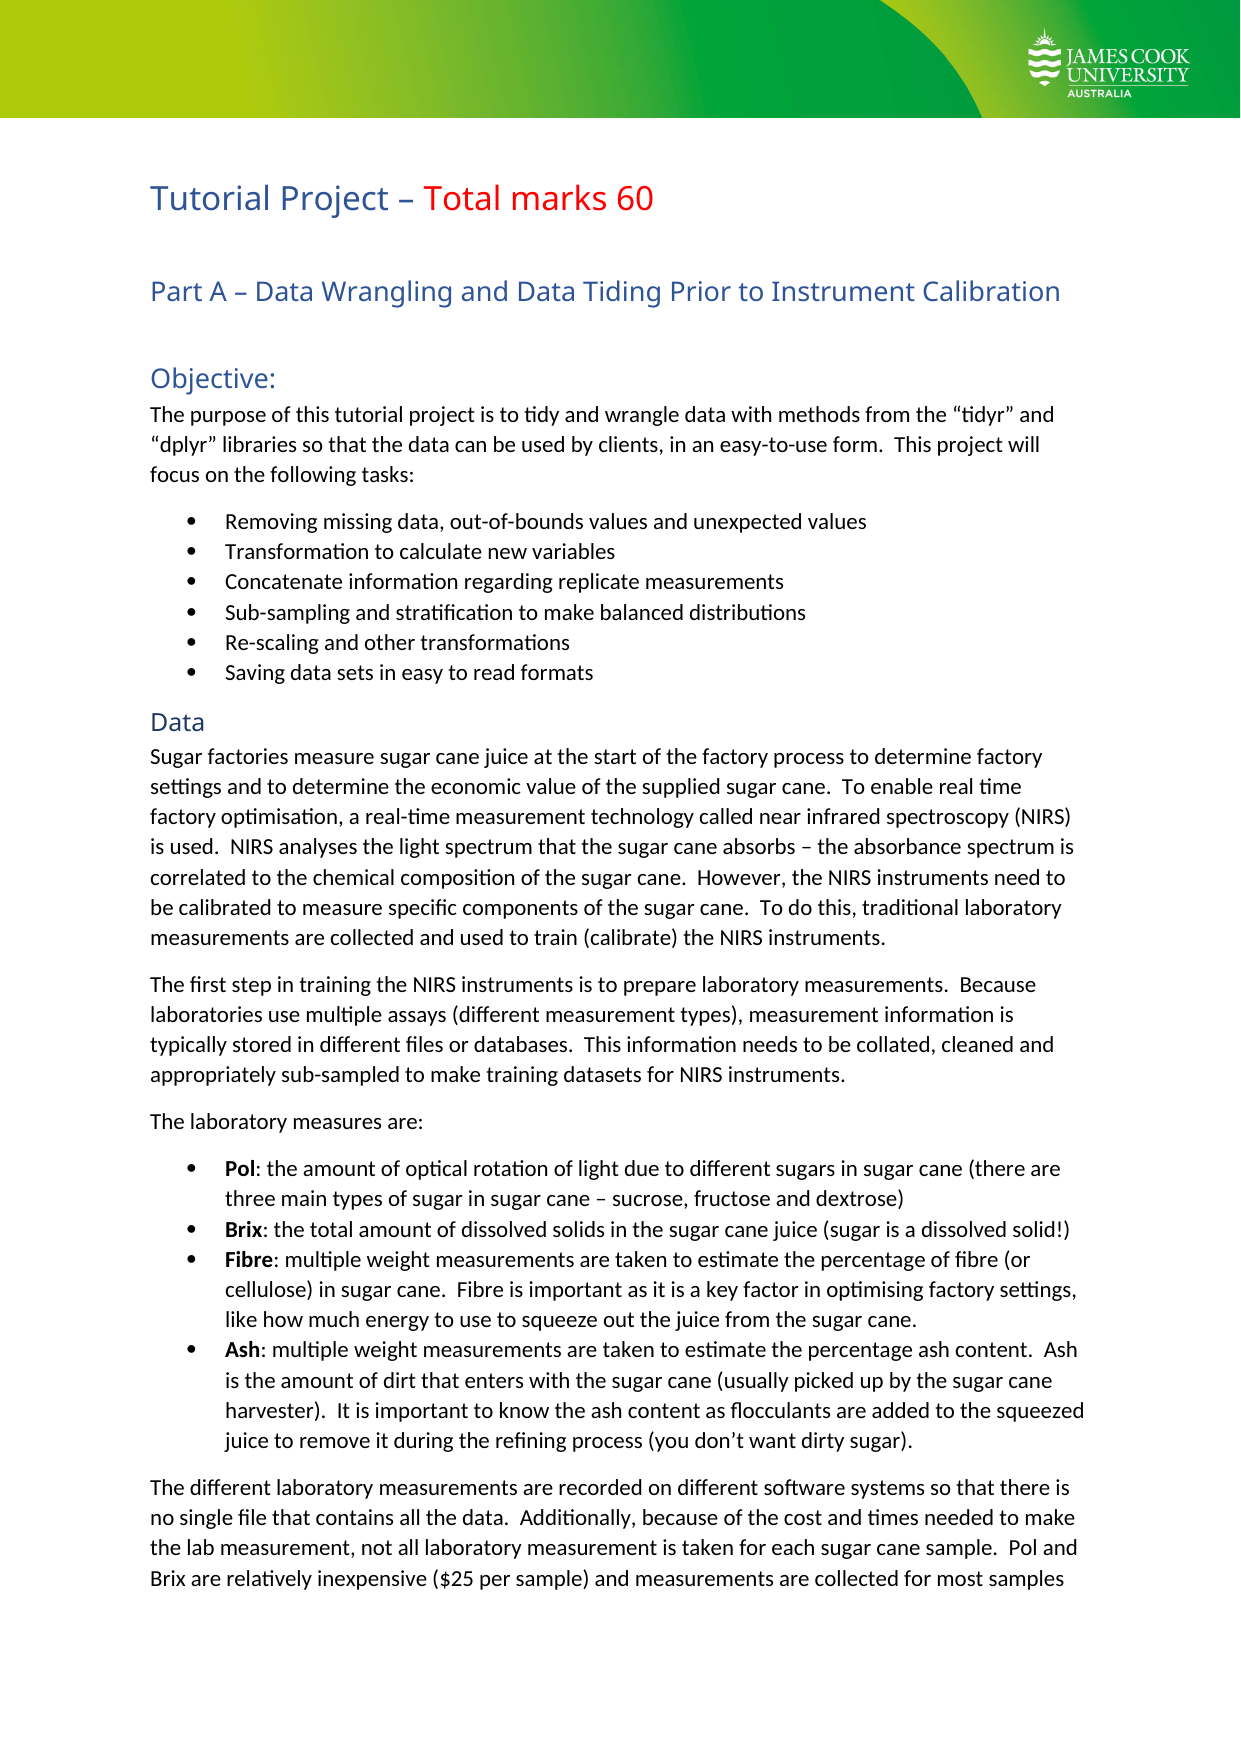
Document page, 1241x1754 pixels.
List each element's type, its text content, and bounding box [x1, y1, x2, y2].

list Brix: the total amount of dissolved solids in the sugar cane juice (sugar is a dissolved solid!) [187, 1215, 1090, 1243]
picture [0, 0, 1241, 118]
list Re-scaling and other transformations [187, 628, 1090, 656]
text The purpose of this tutorial project is to tidy and wrangle data with methods from the “tidyr” and “dplyr” libraries so that the data can be used by clients, in an easy-to-use form. This project will focus on the following tasks: [150, 400, 1090, 488]
list Pol: the amount of optical rotation of light due to different sugars in sugar cane (there are three main types of sugar in sugar cane – sucrose, fructose and dextrose) [187, 1154, 1090, 1212]
list Removing missing data, out-of-bounds values and unexpected values [187, 507, 1090, 535]
text Sugar factories measure sugar cane juice at the start of the factory process to determine factory settings and to determine the economic value of the supplied sugar cane. To enable real time factory optimisation, a real-time measurement technology called near infrared spectroscopy (NIRS) is used. NIRS analyses the light spectrum that the sugar cane absorbs – the absorbance spectrum is correlated to the chemical composition of the sugar cane. However, the NIRS instruments need to be calibrated to measure specific components of the sugar cane. To do this, traditional laboratory measurements are collected and used to train (calibrate) the NIRS instruments. [150, 742, 1090, 951]
subtitle Objective: [150, 360, 1090, 397]
list Sub-sampling and stratification to make balanced distributions [187, 598, 1090, 626]
list Ash: multiple weight measurements are taken to estimate the percentage ash content. Ash is the amount of dirt that enters with the sugar cane (usually picked up by the sugar cane harvester). It is important to know the ash content as flocculants are added to the squeezed juice to remove it during the refining process (you don’t want dirty sugar). [187, 1336, 1090, 1454]
list Saving data sets in easy to read formats [187, 658, 1090, 686]
subtitle Part A – Data Wrangling and Data Tiding Prior to Instrument Calibration [150, 272, 1090, 309]
list Transformation to calculate new variables [187, 537, 1090, 565]
text The first step in training the NIRS instruments is to prepare laboratory measurements. Because laboratories use multiple assays (different measurement types), measurement information is typically stored in different files or databases. This information needs to be collated, cleaned and appropriately sub-sampled to make training datasets for NIRS instruments. [150, 970, 1090, 1088]
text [150, 1473, 1090, 1592]
subtitle Tutorial Project – Total marks 60 [150, 175, 1090, 220]
subtitle Data [150, 705, 1090, 739]
text The laboratory measures are: [150, 1107, 1090, 1135]
list Fibre: multiple weight measurements are taken to estimate the percentage of fibre (or cellulose) in sugar cane. Fibre is important as it is a key factor in optimising factory settings, like how much energy to use to squeeze out the juice from the sugar cane. [187, 1245, 1090, 1333]
list Concatenate information regarding replicate measurements [187, 567, 1090, 596]
